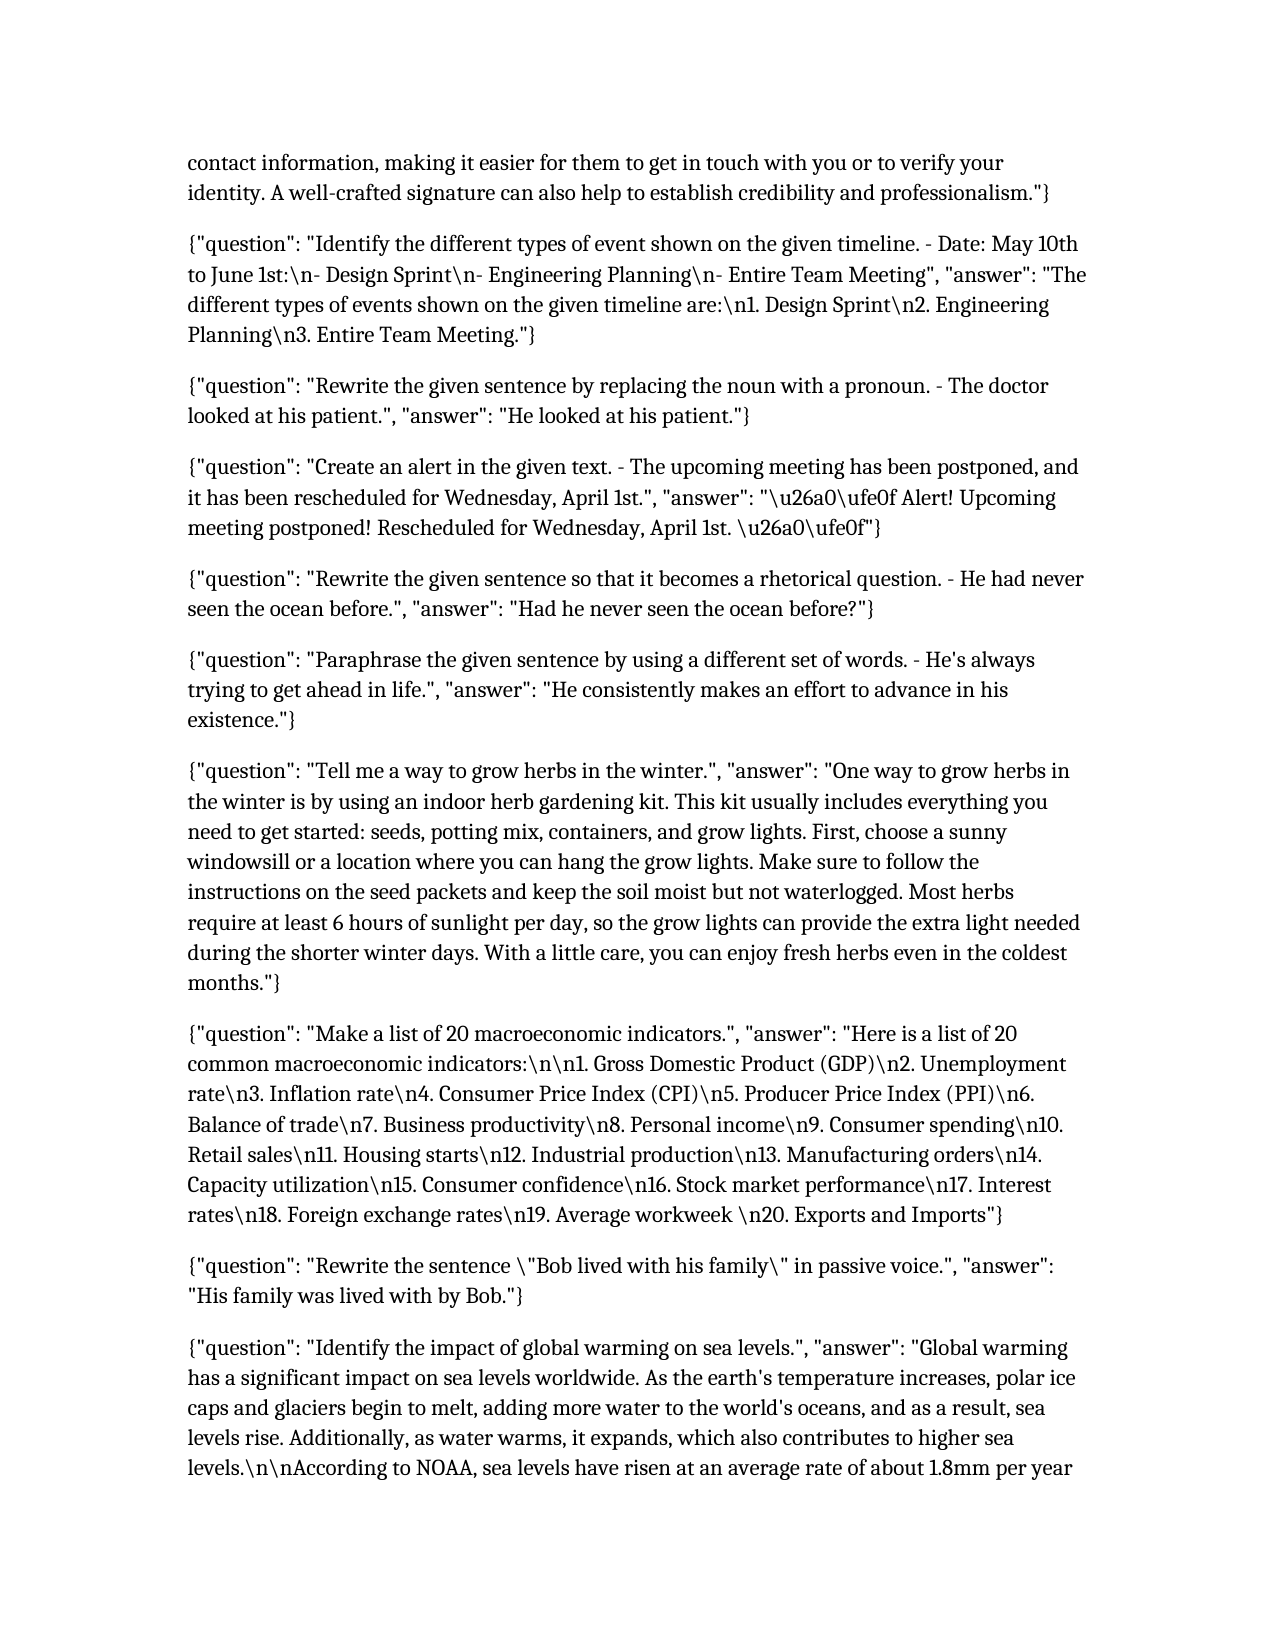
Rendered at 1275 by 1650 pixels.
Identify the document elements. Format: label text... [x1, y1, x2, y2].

text {"question": "Rewrite the given sentence so that it becomes a rhetorical question. - He had never seen the ocean before.", "answer": "Had he never seen the ocean before?"} [187, 566, 1087, 622]
text {"question": "Rewrite the sentence \"Bob lived with his family\" in passive voice.", "answer": "His family was lived with by Bob."} [187, 1253, 1087, 1310]
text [187, 1334, 1087, 1482]
text {"question": "Tell me a way to grow herbs in the winter.", "answer": "One way to grow herbs in the winter is by using an indoor herb gardening kit. This kit usually includes everything you need to get started: seeds, potting mix, containers, and grow lights. First, choose a sunny windowsill or a location where you can hang the grow lights. Make sure to follow the instructions on the seed packets and keep the soil moist but not waterlogged. Most herbs require at least 6 hours of sunlight per day, so the grow lights can provide the extra light needed during the shorter winter days. With a little care, you can enjoy fresh herbs even in the coldest months."} [187, 758, 1087, 996]
text {"question": "Paraphrase the given sentence by using a different set of words. - He's always trying to get ahead in life.", "answer": "He consistently makes an effort to advance in his existence."} [187, 647, 1087, 734]
text {"question": "Create an alert in the given text. - The upcoming meeting has been postponed, and it has been rescheduled for Wednesday, April 1st.", "answer": "\u26a0\ufe0f Alert! Upcoming meeting postponed! Rescheduled for Wednesday, April 1st. \u26a0\ufe0f"} [187, 454, 1087, 541]
text {"question": "Identify the different types of event shown on the given timeline. - Date: May 10th to June 1st:\n- Design Sprint\n- Engineering Planning\n- Entire Team Meeting", "answer": "The different types of events shown on the given timeline are:\n1. Design Sprint\n2. Engineering Planning\n3. Entire Team Meeting."} [187, 231, 1087, 348]
text {"question": "Make a list of 20 macroeconomic indicators.", "answer": "Here is a list of 20 common macroeconomic indicators:\n\n1. Gross Domestic Product (GDP)\n2. Unemployment rate\n3. Inflation rate\n4. Consumer Price Index (CPI)\n5. Producer Price Index (PPI)\n6. Balance of trade\n7. Business productivity\n8. Personal income\n9. Consumer spending\n10. Retail sales\n11. Housing starts\n12. Industrial production\n13. Manufacturing orders\n14. Capacity utilization\n15. Consumer confidence\n16. Stock market performance\n17. Interest rates\n18. Foreign exchange rates\n19. Average workweek \n20. Exports and Imports"} [187, 1021, 1087, 1228]
text {"question": "Rewrite the given sentence by replacing the noun with a pronoun. - The doctor looked at his patient.", "answer": "He looked at his patient."} [187, 373, 1087, 429]
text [187, 150, 1087, 207]
